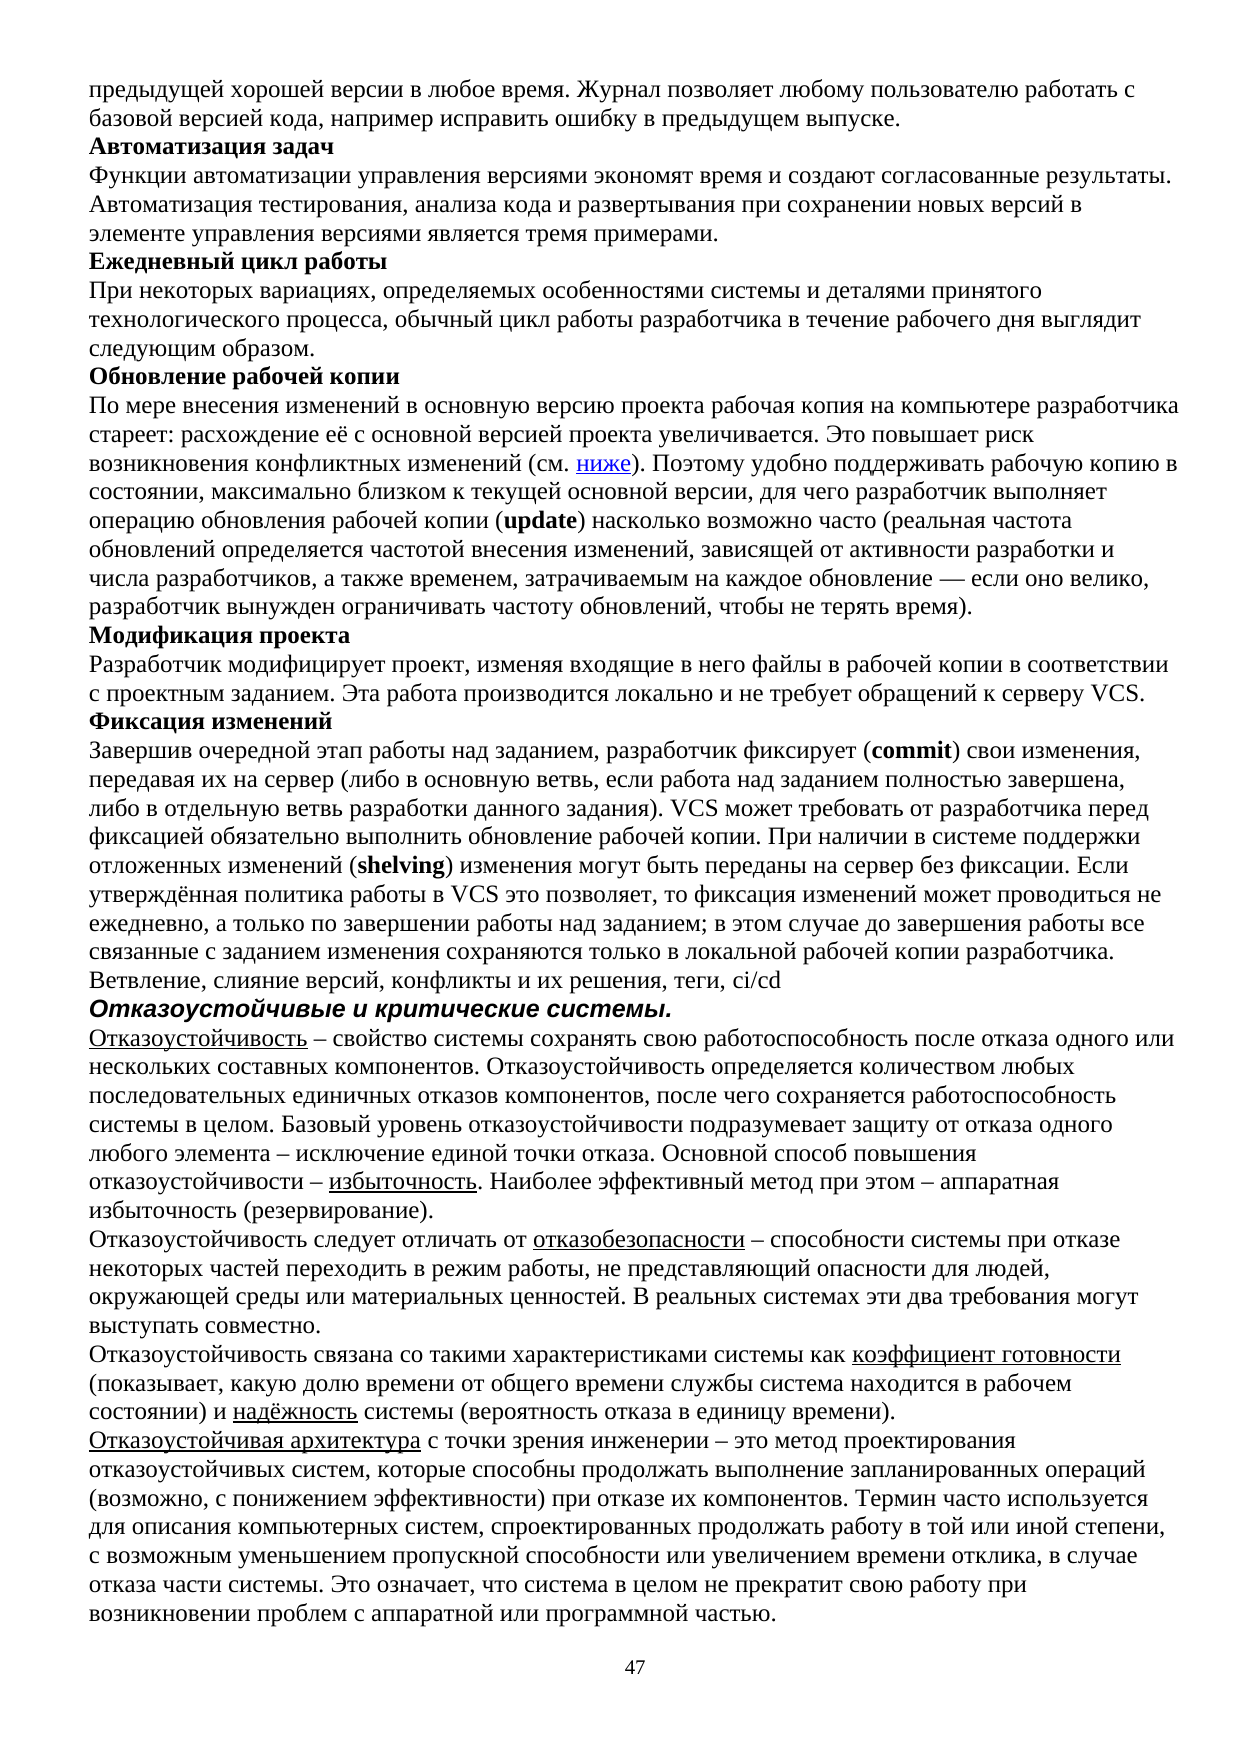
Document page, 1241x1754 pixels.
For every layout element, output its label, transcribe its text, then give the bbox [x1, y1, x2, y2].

text Фиксация изменений [89, 706, 1181, 735]
subtitle Отказоустойчивые и критические системы. [89, 994, 1181, 1023]
text Модификация проекта [89, 620, 1181, 649]
text Ежедневный цикл работы [89, 246, 1181, 275]
text Отказоустойчивость связана со такими характеристиками системы как коэффициент готовности (показывает, какую долю времени от общего времени службы система находится в рабочем состоянии) и надёжность системы (вероятность отказа в единицу времени). [89, 1339, 1181, 1425]
text Функции автоматизации управления версиями экономят время и создают согласованные результаты. Автоматизация тестирования, анализа кода и развертывания при сохранении новых версий в элементе управления версиями является тремя примерами. [89, 160, 1181, 246]
text По мере внесения изменений в основную версию проекта рабочая копия на компьютере разработчика стареет: расхождение её с основной версией проекта увеличивается. Это повышает риск возникновения конфликтных изменений (см. ниже). Поэтому удобно поддерживать рабочую копию в состоянии, максимально близком к текущей основной версии, для чего разработчик выполняет операцию обновления рабочей копии (update) насколько возможно часто (реальная частота обновлений определяется частотой внесения изменений, зависящей от активности разработки и числа разработчиков, а также временем, затрачиваемым на каждое обновление — если оно велико, разработчик вынужден ограничивать частоту обновлений, чтобы не терять время). [89, 390, 1181, 620]
text Завершив очередной этап работы над заданием, разработчик фиксирует (commit) свои изменения, передавая их на сервер (либо в основную ветвь, если работа над заданием полностью завершена, либо в отдельную ветвь разработки данного задания). VCS может требовать от разработчика перед фиксацией обязательно выполнить обновление рабочей копии. При наличии в системе поддержки отложенных изменений (shelving) изменения могут быть переданы на сервер без фиксации. Если утверждённая политика работы в VCS это позволяет, то фиксация изменений может проводиться не ежедневно, а только по завершении работы над заданием; в этом случае до завершения работы все связанные с заданием изменения сохраняются только в локальной рабочей копии разработчика. [89, 735, 1181, 965]
text Отказоустойчивость – свойство системы сохранять свою работоспособность после отказа одного или нескольких составных компонентов. Отказоустойчивость определяется количеством любых последовательных единичных отказов компонентов, после чего сохраняется работоспособность системы в целом. Базовый уровень отказоустойчивости подразумевает защиту от отказа одного любого элемента – исключение единой точки отказа. Основной способ повышения отказоустойчивости – избыточность. Наиболее эффективный метод при этом – аппаратная избыточность (резервирование). [89, 1023, 1181, 1224]
text Отказоустойчивость следует отличать от отказобезопасности – способности системы при отказе некоторых частей переходить в режим работы, не представляющий опасности для людей, окружающей среды или материальных ценностей. В реальных системах эти два требования могут выступать совместно. [89, 1224, 1181, 1339]
text При некоторых вариациях, определяемых особенностями системы и деталями принятого технологического процесса, обычный цикл работы разработчика в течение рабочего дня выглядит следующим образом. [89, 275, 1181, 361]
text Автоматизация задач [89, 131, 1181, 160]
text Обновление рабочей копии [89, 361, 1181, 390]
text Отказоустойчивая архитектура с точки зрения инженерии – это метод проектирования отказоустойчивых систем, которые способны продолжать выполнение запланированных операций (возможно, с понижением эффективности) при отказе их компонентов. Термин часто используется для описания компьютерных систем, спроектированных продолжать работу в той или иной степени, с возможным уменьшением пропускной способности или увеличением времени отклика, в случае отказа части системы. Это означает, что система в целом не прекратит свою работу при возникновении проблем с аппаратной или программной частью. [89, 1425, 1181, 1626]
text Ветвление, слияние версий, конфликты и их решения, теги, ci/cd [89, 965, 1181, 994]
text Разработчик модифицирует проект, изменяя входящие в него файлы в рабочей копии в соответствии с проектным заданием. Эта работа производится локально и не требует обращений к серверу VCS. [89, 649, 1181, 706]
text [89, 74, 1181, 131]
